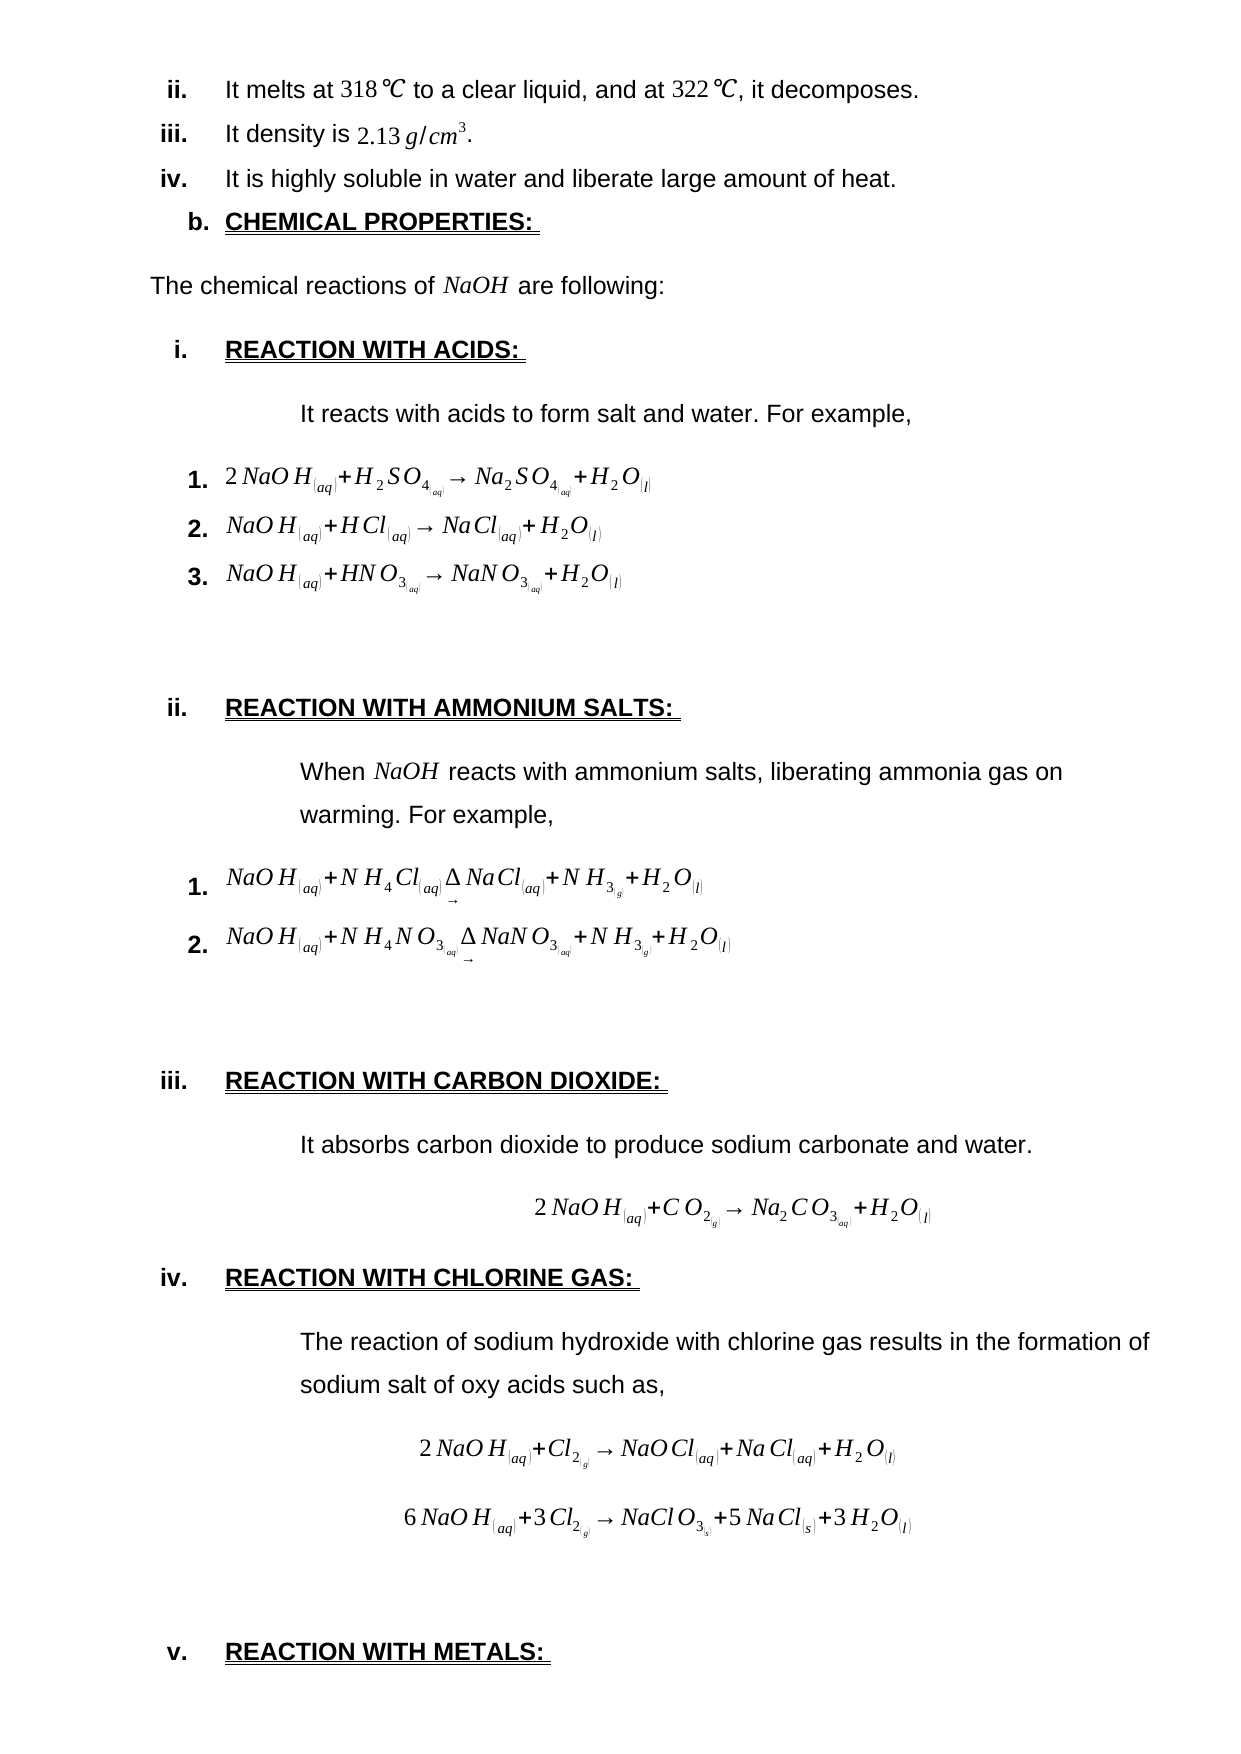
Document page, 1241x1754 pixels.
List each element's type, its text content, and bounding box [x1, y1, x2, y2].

text The chemical reactions of are following: [150, 271, 1165, 299]
text The reaction of sodium hydroxide with chlorine gas results in the formation of sodium salt of oxy acids such as, [300, 1327, 1165, 1399]
list It is highly soluble in water and liberate large amount of heat. [187, 164, 1165, 192]
list It density is . [187, 118, 1165, 149]
list CHEMICAL PROPERTIES: [187, 207, 1165, 236]
list REACTION WITH CARBON DIOXIDE: [187, 1066, 1165, 1094]
list REACTION WITH AMMONIUM SALTS: [187, 693, 1165, 722]
text It absorbs carbon dioxide to produce sodium carbonate and water. [300, 1130, 1165, 1158]
list It melts at to a clear liquid, and at , it decomposes. [187, 75, 1165, 104]
list REACTION WITH ACIDS: [187, 335, 1165, 363]
text It reacts with acids to form salt and water. For example, [300, 399, 1165, 427]
text When reacts with ammonium salts, liberating ammonia gas on warming. For example, [300, 757, 1165, 829]
list REACTION WITH CHLORINE GAS: [187, 1263, 1165, 1292]
list REACTION WITH METALS: [187, 1637, 1165, 1666]
